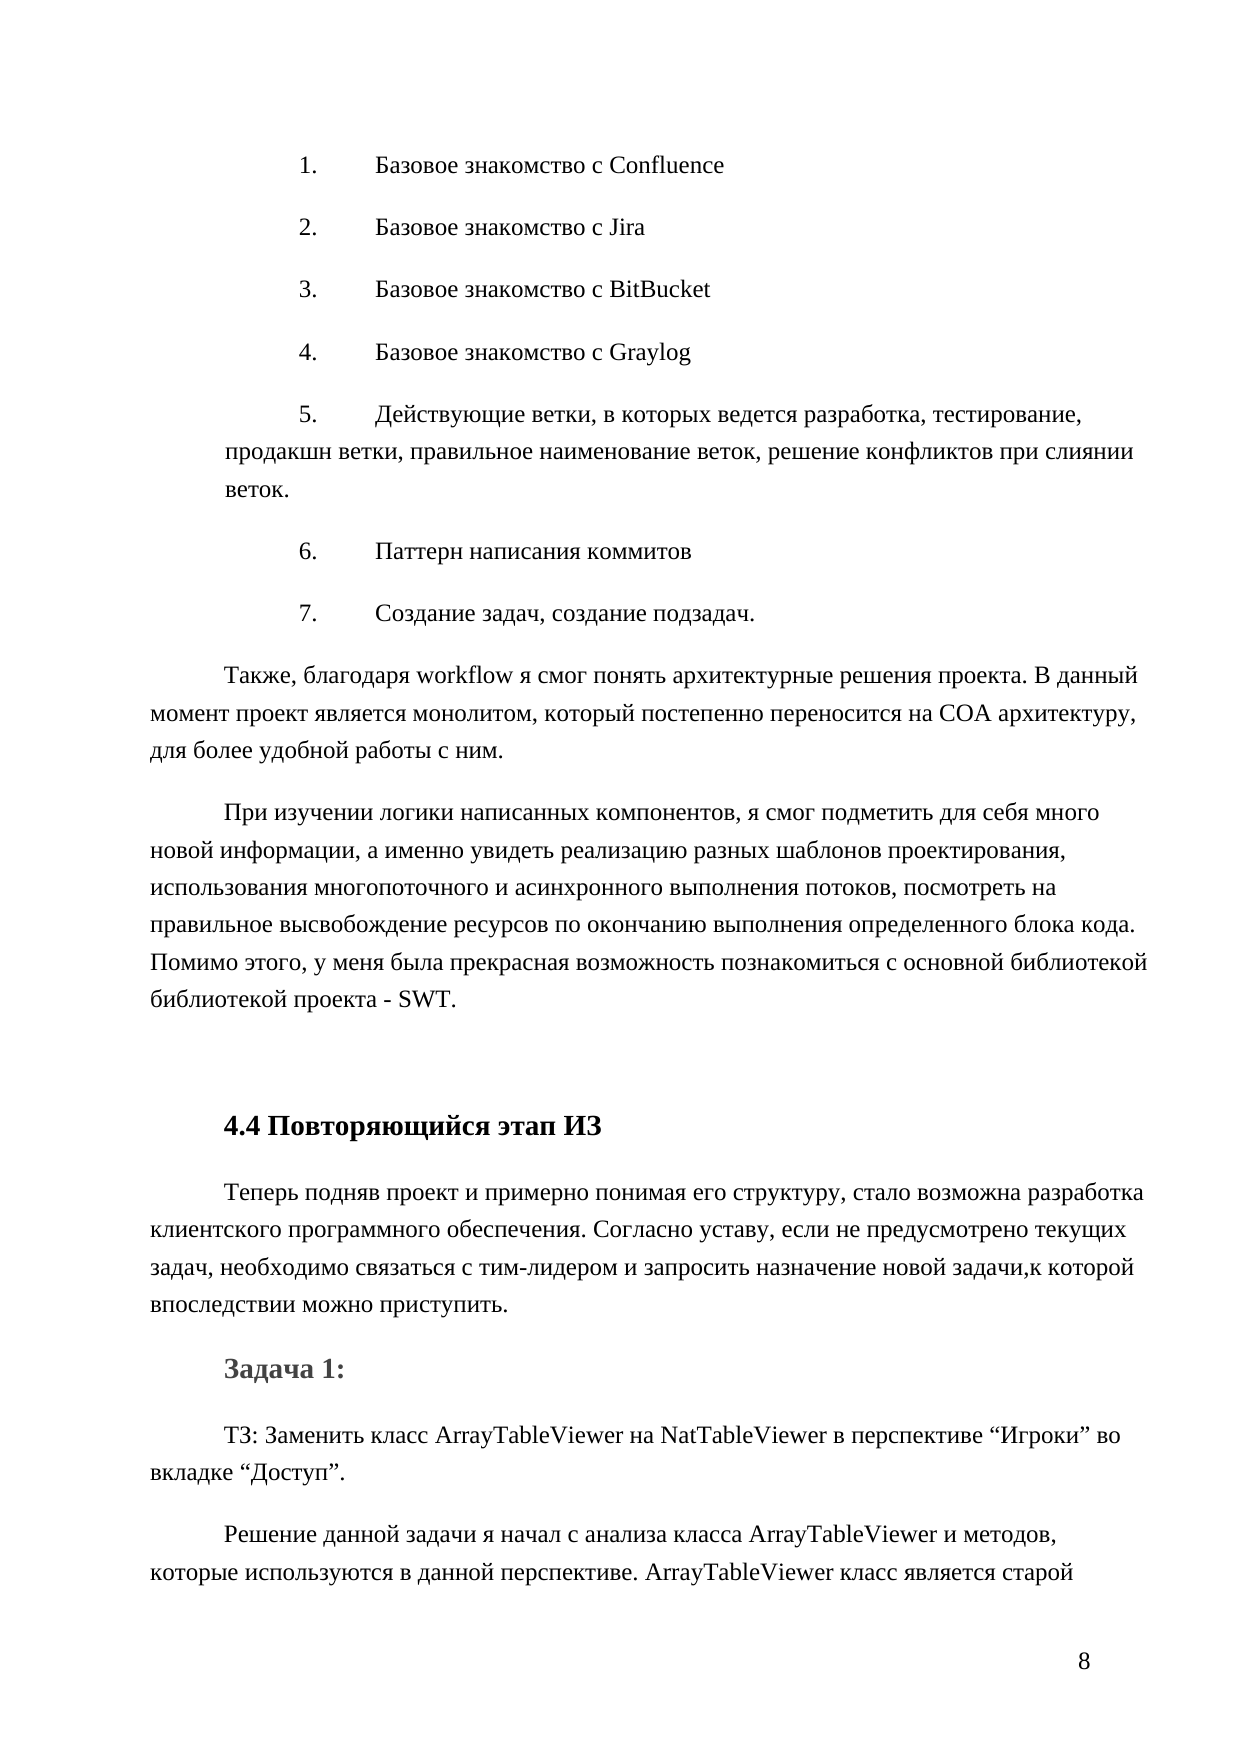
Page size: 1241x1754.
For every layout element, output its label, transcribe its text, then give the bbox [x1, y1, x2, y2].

subtitle 4.4 Повторяющийся этап ИЗ [150, 1108, 1150, 1142]
list Действующие ветки, в которых ведется разработка, тестирование, продакшн ветки, правильное наименование веток, решение конфликтов при слиянии веток. [225, 399, 1150, 502]
subtitle Задача 1: [150, 1351, 1150, 1385]
list Базовое знакомство с Confluence [225, 150, 1150, 179]
list Паттерн написания коммитов [225, 536, 1150, 565]
list Базовое знакомство с BitBucket [225, 274, 1150, 303]
text Теперь подняв проект и примерно понимая его структуру, стало возможна разработка клиентского программного обеспечения. Согласно уставу, если не предусмотрено текущих задач, необходимо связаться с тим-лидером и запросить назначение новой задачи,к которой впоследствии можно приступить. [150, 1177, 1150, 1318]
text При изучении логики написанных компонентов, я смог подметить для себя много новой информации, а именно увидеть реализацию разных шаблонов проектирования, использования многопоточного и асинхронного выполнения потоков, посмотреть на правильное высвобождение ресурсов по окончанию выполнения определенного блока кода. Помимо этого, у меня была прекрасная возможность познакомиться с основной библиотекой библиотекой проекта - SWT. [150, 797, 1150, 1013]
text Также, благодаря workflow я смог понять архитектурные решения проекта. В данный момент проект является монолитом, который постепенно переносится на СОА архитектуру, для более удобной работы с ним. [150, 661, 1150, 764]
list Базовое знакомство с Jira [225, 212, 1150, 241]
text ТЗ: Заменить класс ArrayTableViewer на NatTableViewer в перспективе “Игроки” во вкладке “Доступ”. [150, 1420, 1150, 1486]
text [150, 1519, 1150, 1585]
list Создание задач, создание подзадач. [225, 598, 1150, 627]
list Базовое знакомство с Graylog [225, 337, 1150, 366]
